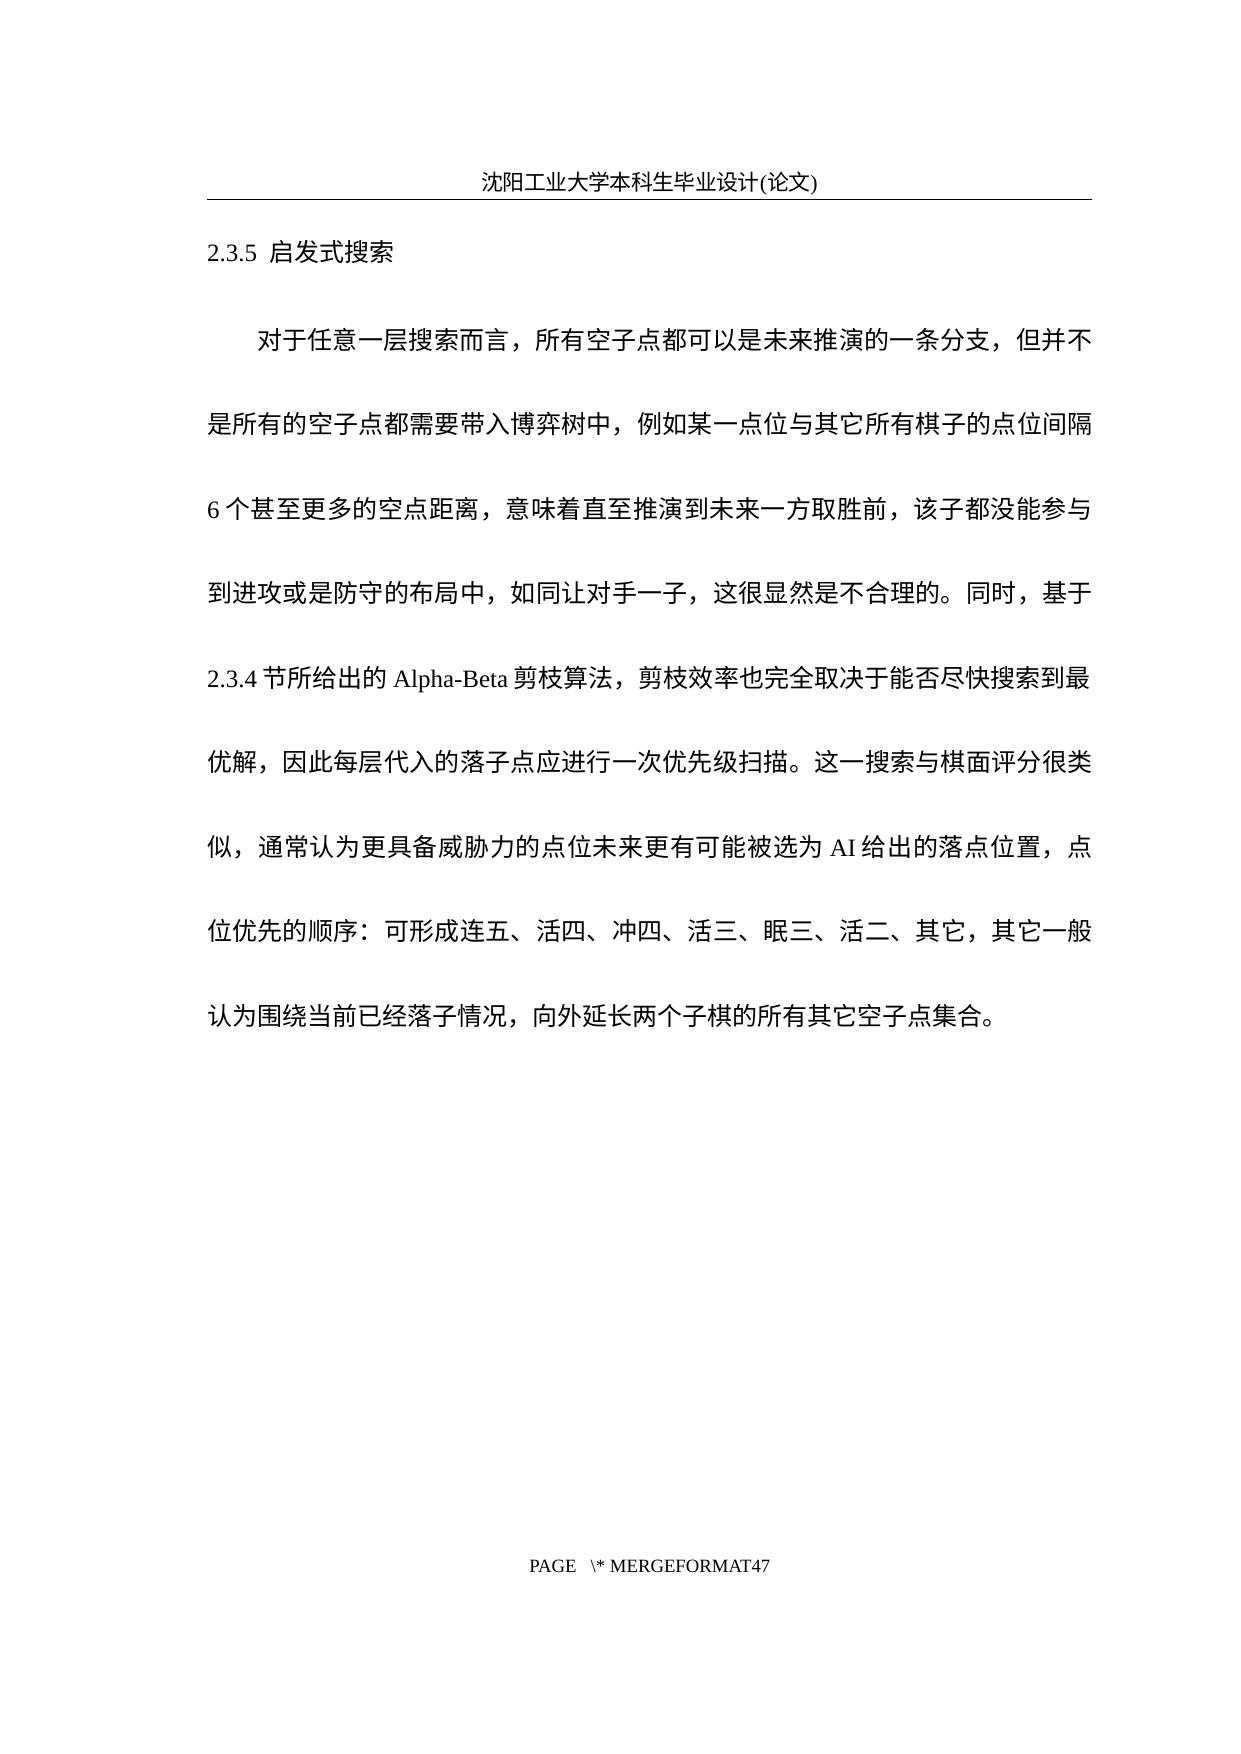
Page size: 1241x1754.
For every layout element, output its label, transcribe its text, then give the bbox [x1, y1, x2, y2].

subtitle 启发式搜索 [207, 218, 1092, 283]
text 对于任意一层搜索而言，所有空子点都可以是未来推演的一条分支，但并不是所有的空子点都需要带入博弈树中，例如某一点位与其它所有棋子的点位间隔6个甚至更多的空点距离，意味着直至推演到未来一方取胜前，该子都没能参与到进攻或是防守的布局中，如同让对手一子，这很显然是不合理的。同时，基于2.3.4节所给出的Alpha-Beta剪枝算法，剪枝效率也完全取决于能否尽快搜索到最优解，因此每层代入的落子点应进行一次优先级扫描。这一搜索与棋面评分很类似，通常认为更具备威胁力的点位未来更有可能被选为AI给出的落点位置，点位优先的顺序：可形成连五、活四、冲四、活三、眠三、活二、其它，其它一般认为围绕当前已经落子情况，向外延长两个子棋的所有其它空子点集合。 [207, 306, 1092, 1047]
